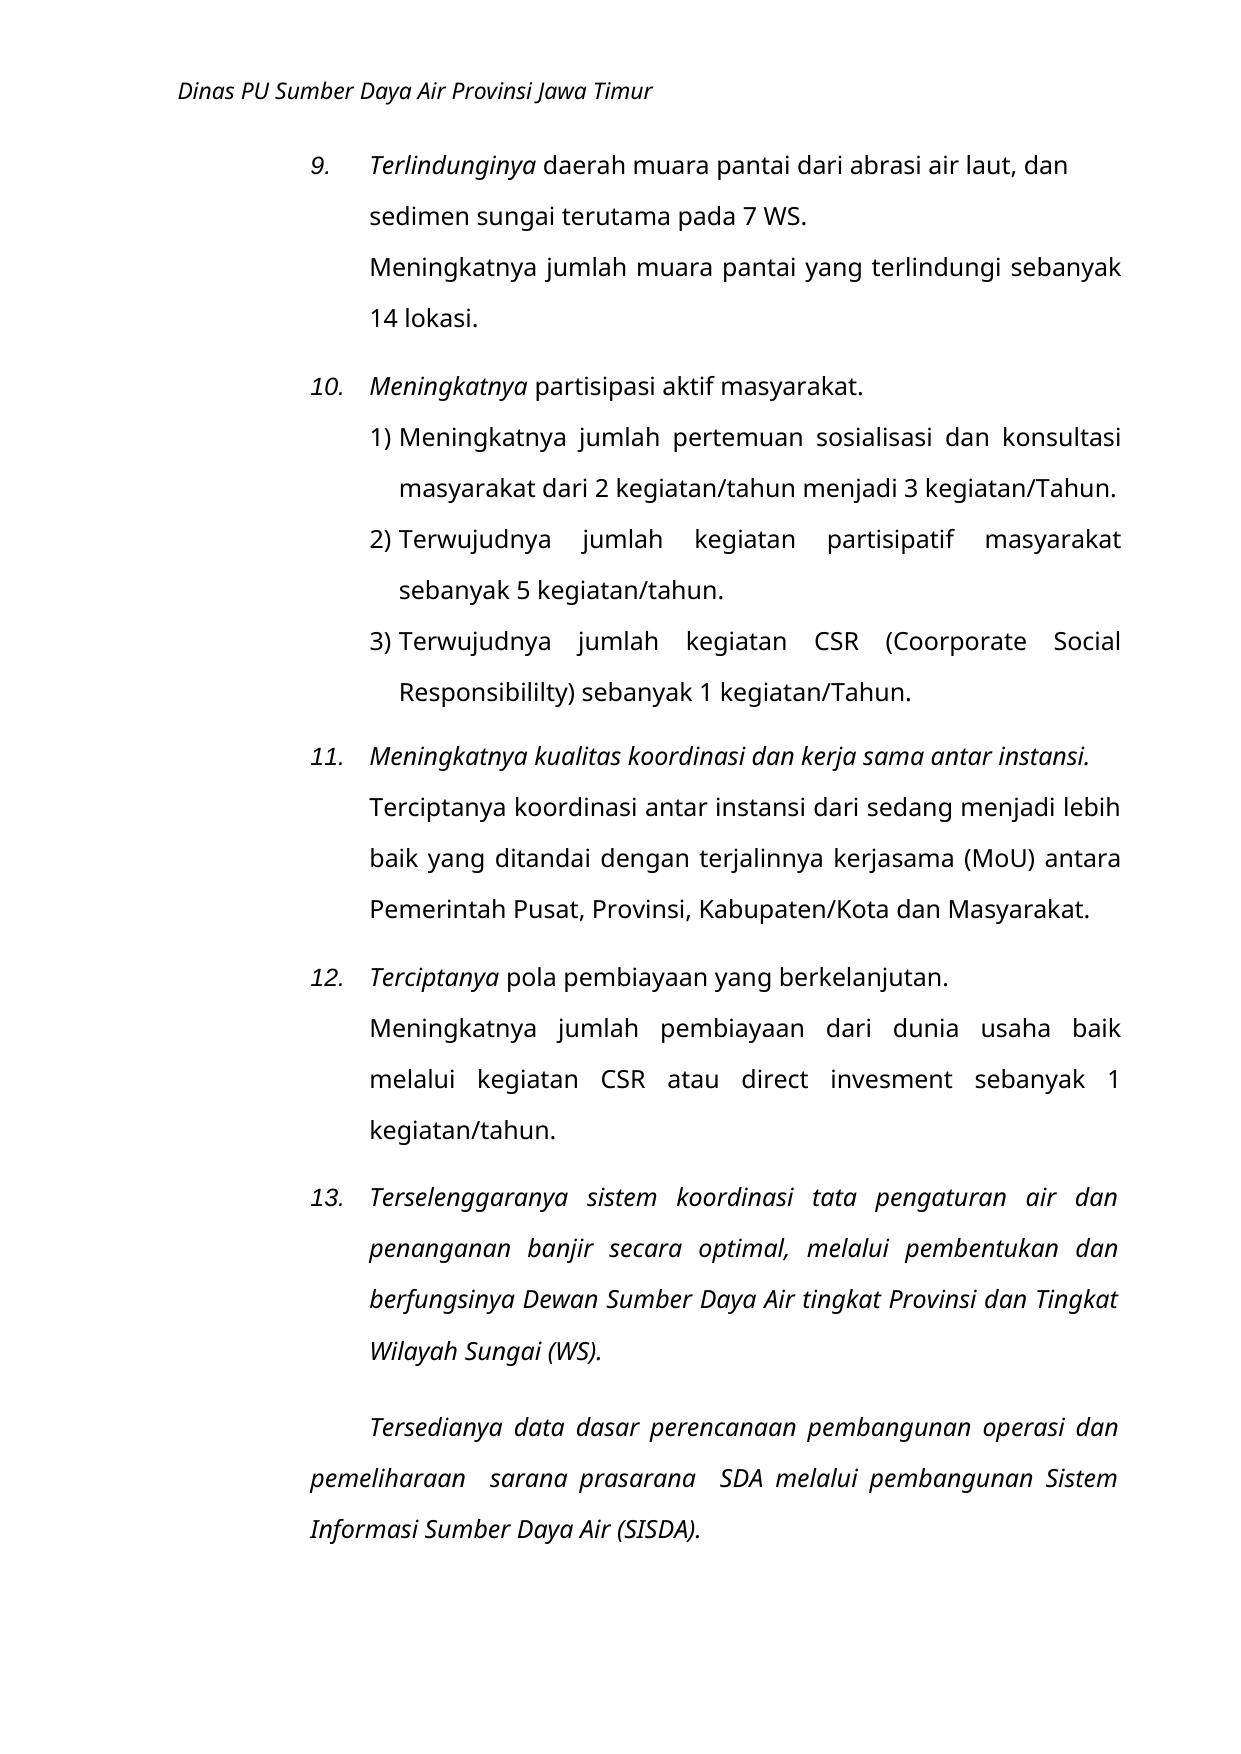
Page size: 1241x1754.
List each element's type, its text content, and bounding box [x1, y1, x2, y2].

list Terselenggaranya sistem koordinasi tata pengaturan air dan penanganan banjir secara optimal, melalui pembentukan dan berfungsinya Dewan Sumber Daya Air tingkat Provinsi dan Tingkat Wilayah Sungai (WS). [310, 1180, 1122, 1367]
list Meningkatnya kualitas koordinasi dan kerja sama antar instansi. [310, 738, 1122, 772]
list Meningkatnya jumlah pertemuan sosialisasi dan konsultasi masyarakat dari 2 kegiatan/tahun menjadi 3 kegiatan/Tahun. [369, 419, 1122, 505]
list Terwujudnya jumlah kegiatan partisipatif masyarakat sebanyak 5 kegiatan/tahun. [369, 522, 1122, 607]
text Terciptanya koordinasi antar instansi dari sedang menjadi lebih baik yang ditandai dengan terjalinnya kerjasama (MoU) antara Pemerintah Pusat, Provinsi, Kabupaten/Kota dan Masyarakat. [369, 789, 1122, 926]
text Meningkatnya jumlah pembiayaan dari dunia usaha baik melalui kegiatan CSR atau direct invesment sebanyak 1 kegiatan/tahun. [369, 1010, 1122, 1146]
list Terwujudnya jumlah kegiatan CSR (Coorporate Social Responsibililty) sebanyak 1 kegiatan/Tahun. [369, 624, 1122, 709]
list Terciptanya pola pembiayaan yang berkelanjutan. [310, 959, 1122, 993]
list Terlindunginya daerah muara pantai dari abrasi air laut, dan sedimen sungai terutama pada 7 WS. [310, 148, 1122, 233]
text Tersedianya data dasar perencanaan pembangunan operasi dan pemeliharaan sarana prasarana SDA melalui pembangunan Sistem Informasi Sumber Daya Air (SISDA). [310, 1409, 1122, 1545]
text Meningkatnya jumlah muara pantai yang terlindungi sebanyak 14 lokasi. [369, 250, 1122, 335]
list Meningkatnya partisipasi aktif masyarakat. [310, 368, 1122, 403]
